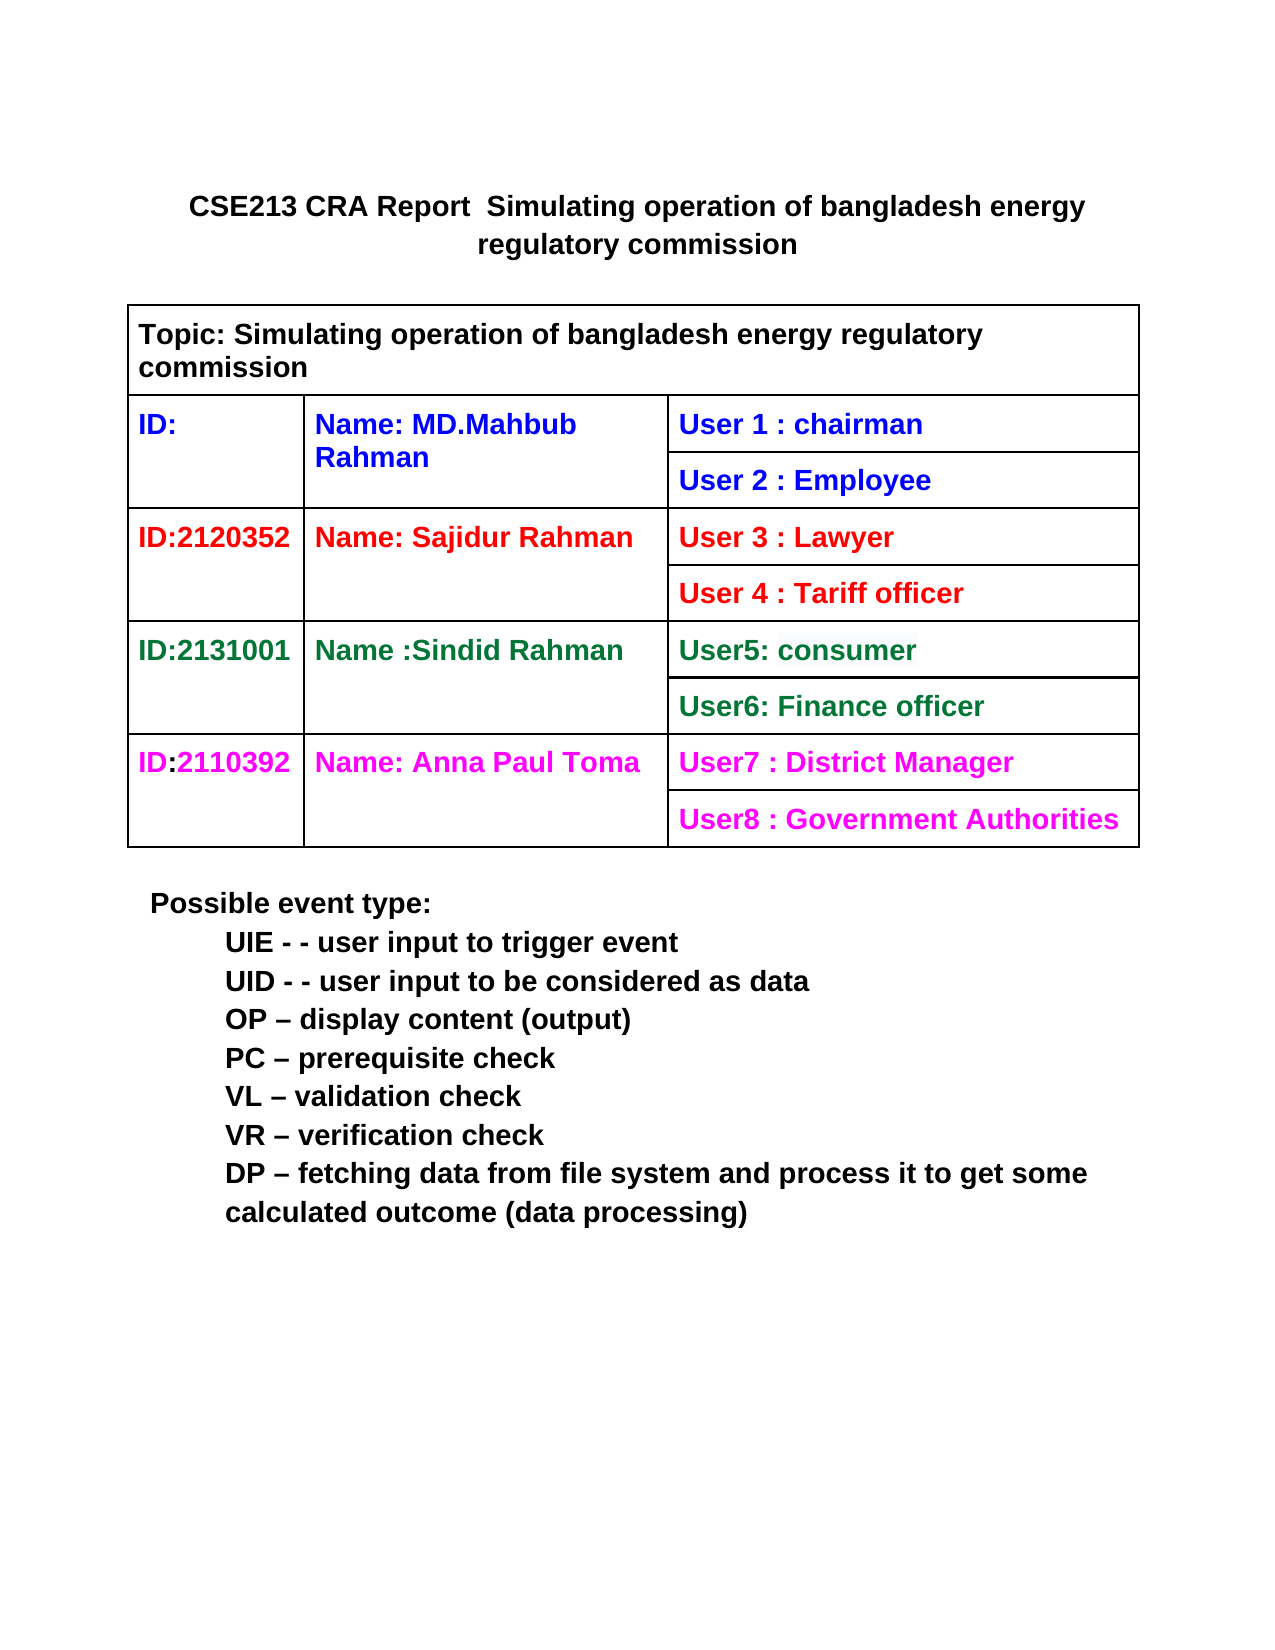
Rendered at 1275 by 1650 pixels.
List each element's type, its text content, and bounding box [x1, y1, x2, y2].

text CSE213 CRA Report Simulating operation of bangladesh energy regulatory commission [150, 188, 1125, 261]
table_cell ID:2131001 [129, 622, 303, 733]
table_cell User 4 : Tariff officer [669, 566, 1138, 620]
table_cell ID: [129, 396, 303, 507]
text UIE - - user input to trigger event [225, 925, 1125, 958]
table_cell User7 : District Manager [669, 735, 1138, 789]
table_cell User 2 : Employee [669, 453, 1138, 507]
table_cell User8 : Government Authorities [669, 791, 1138, 846]
text PC – prerequisite check [225, 1041, 1125, 1074]
table_cell Name: MD.Mahbub Rahman [305, 396, 667, 507]
table_cell Name :Sindid Rahman [305, 622, 667, 733]
table_cell ID:2110392 [129, 735, 303, 846]
text VL – validation check [225, 1079, 1125, 1113]
text UID - - user input to be considered as data [225, 963, 1125, 997]
table_cell User5: consumer [669, 622, 1138, 676]
table_cell User 3 : Lawyer [669, 509, 1138, 563]
text DP – fetching data from file system and process it to get some calculated outcome (data processing) [225, 1156, 1125, 1228]
text OP – display content (output) [225, 1002, 1125, 1036]
table_cell Name: Sajidur Rahman [305, 509, 667, 620]
table_header Topic: Simulating operation of bangladesh energy regulatory commission [129, 306, 1138, 394]
table_cell ID:2120352 [129, 509, 303, 620]
table_cell User6: Finance officer [669, 679, 1138, 733]
table_cell User 1 : chairman [669, 396, 1138, 451]
text Possible event type: [150, 886, 1125, 920]
table_cell Name: Anna Paul Toma [305, 735, 667, 846]
text VR – verification check [225, 1118, 1125, 1151]
